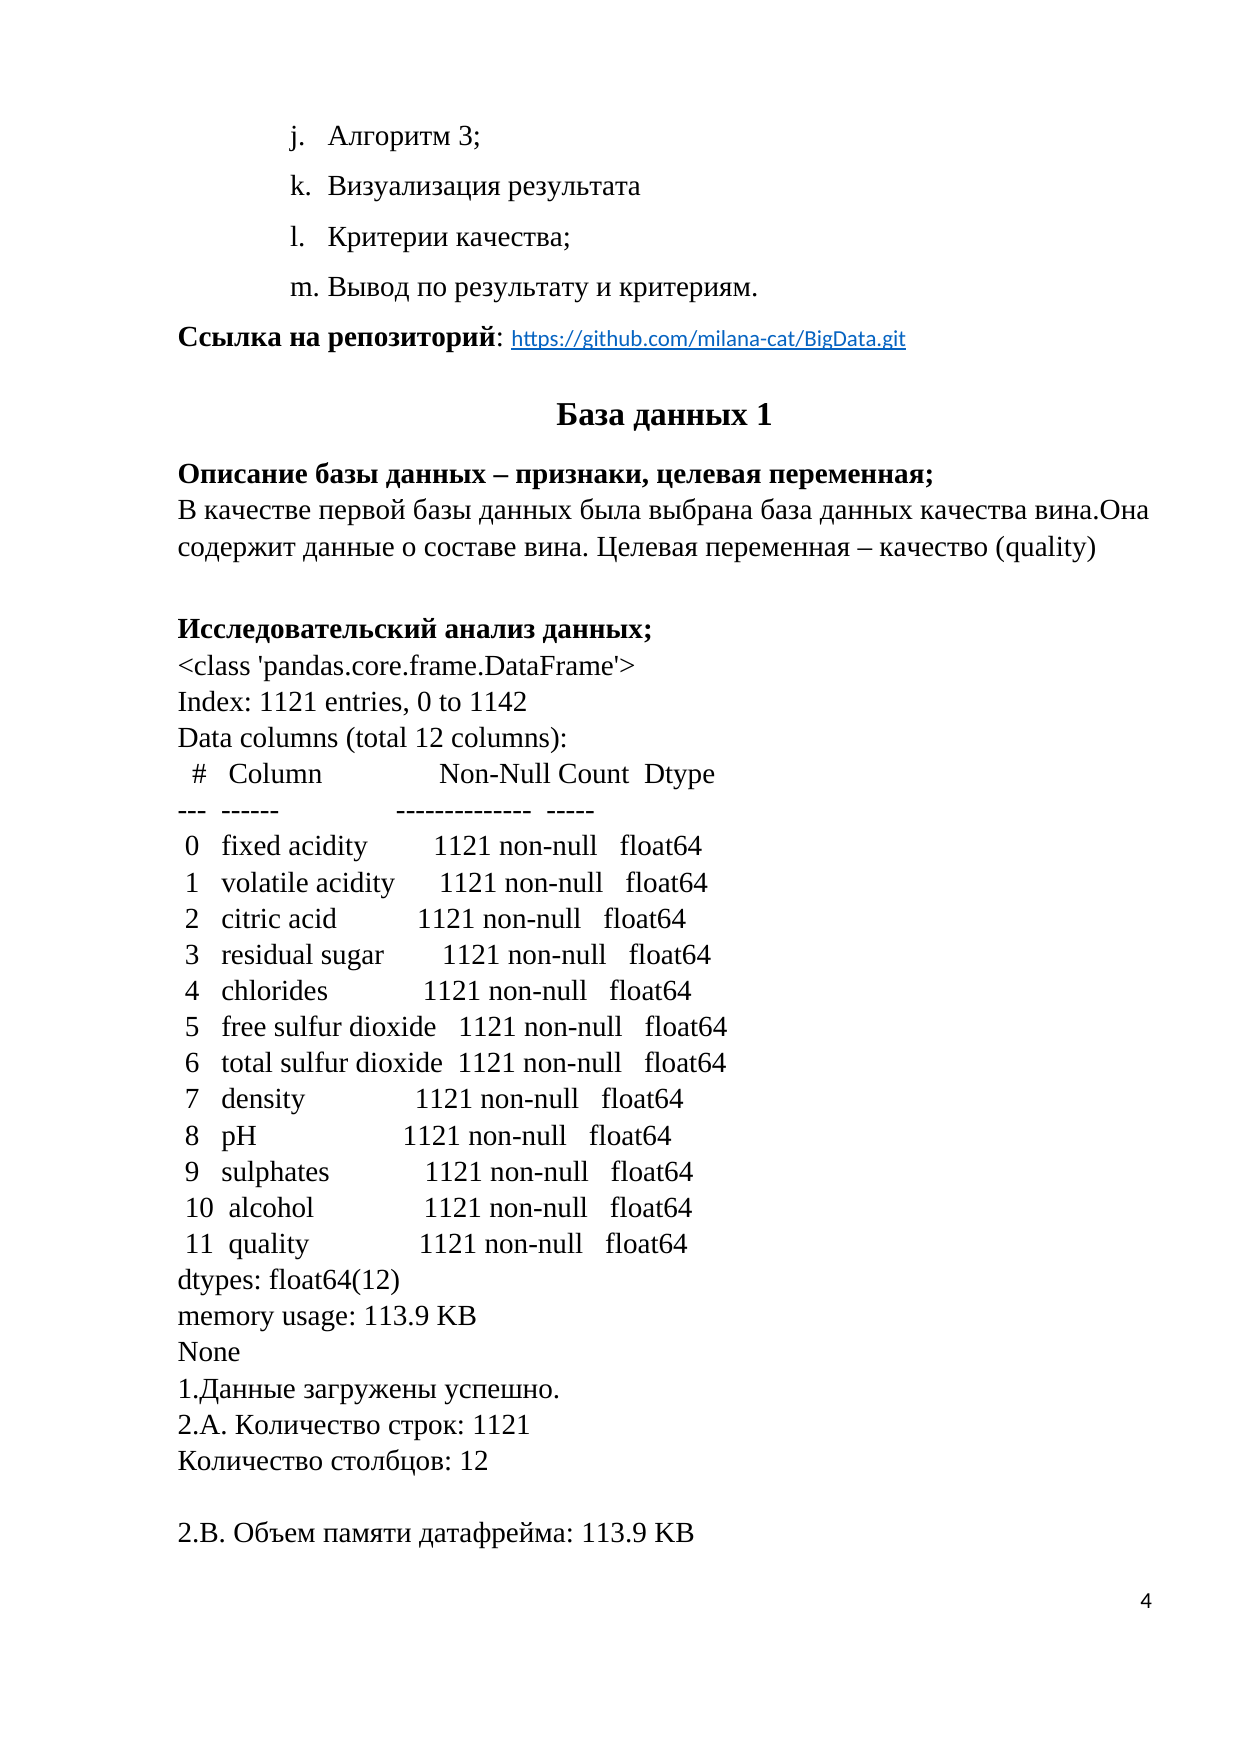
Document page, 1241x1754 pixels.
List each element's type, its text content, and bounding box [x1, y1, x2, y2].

text --- ------ -------------- ----- [177, 792, 1152, 826]
text 5 free sulfur dioxide 1121 non-null float64 [177, 1009, 1152, 1043]
text 2.A. Количество строк: 1121 [177, 1407, 1152, 1440]
subtitle База данных 1 [177, 395, 1152, 433]
text 3 residual sugar 1121 non-null float64 [177, 937, 1152, 971]
text 11 quality 1121 non-null float64 [177, 1226, 1152, 1260]
text 0 fixed acidity 1121 non-null float64 [177, 828, 1152, 862]
text 6 total sulfur dioxide 1121 non-null float64 [177, 1045, 1152, 1079]
text В качестве первой базы данных была выбрана база данных качества вина.Она содержит данные о составе вина. Целевая переменная – качество (quality) [177, 492, 1152, 562]
text 8 pH 1121 non-null float64 [177, 1118, 1152, 1151]
text Ссылка на репозиторий: https://github.com/milana-cat/BigData.git [177, 319, 1152, 353]
text Количество столбцов: 12 [177, 1443, 1152, 1477]
text 2.B. Объем памяти датафрейма: 113.9 KB [177, 1515, 1152, 1549]
text dtypes: float64(12) [177, 1262, 1152, 1296]
text Data columns (total 12 columns): [177, 720, 1152, 754]
text memory usage: 113.9 KB [177, 1298, 1152, 1332]
list Алгоритм 3; [290, 118, 1152, 152]
text None [177, 1334, 1152, 1368]
text Index: 1121 entries, 0 to 1142 [177, 684, 1152, 717]
text 7 density 1121 non-null float64 [177, 1082, 1152, 1115]
subtitle Описание базы данных – признаки, целевая переменная; [177, 456, 1152, 490]
text 1 volatile acidity 1121 non-null float64 [177, 865, 1152, 898]
text 4 chlorides 1121 non-null float64 [177, 973, 1152, 1007]
text 9 sulphates 1121 non-null float64 [177, 1154, 1152, 1187]
list Вывод по результату и критериям. [290, 269, 1152, 303]
list Визуализация результата [290, 168, 1152, 202]
list Критерии качества; [290, 219, 1152, 252]
text <class 'pandas.core.frame.DataFrame'> [177, 648, 1152, 681]
text 2 citric acid 1121 non-null float64 [177, 901, 1152, 934]
text 10 alcohol 1121 non-null float64 [177, 1190, 1152, 1223]
text # Column Non-Null Count Dtype [177, 756, 1152, 790]
text 1.Данные загружены успешно. [177, 1371, 1152, 1404]
subtitle Исследовательский анализ данных; [177, 612, 1152, 645]
